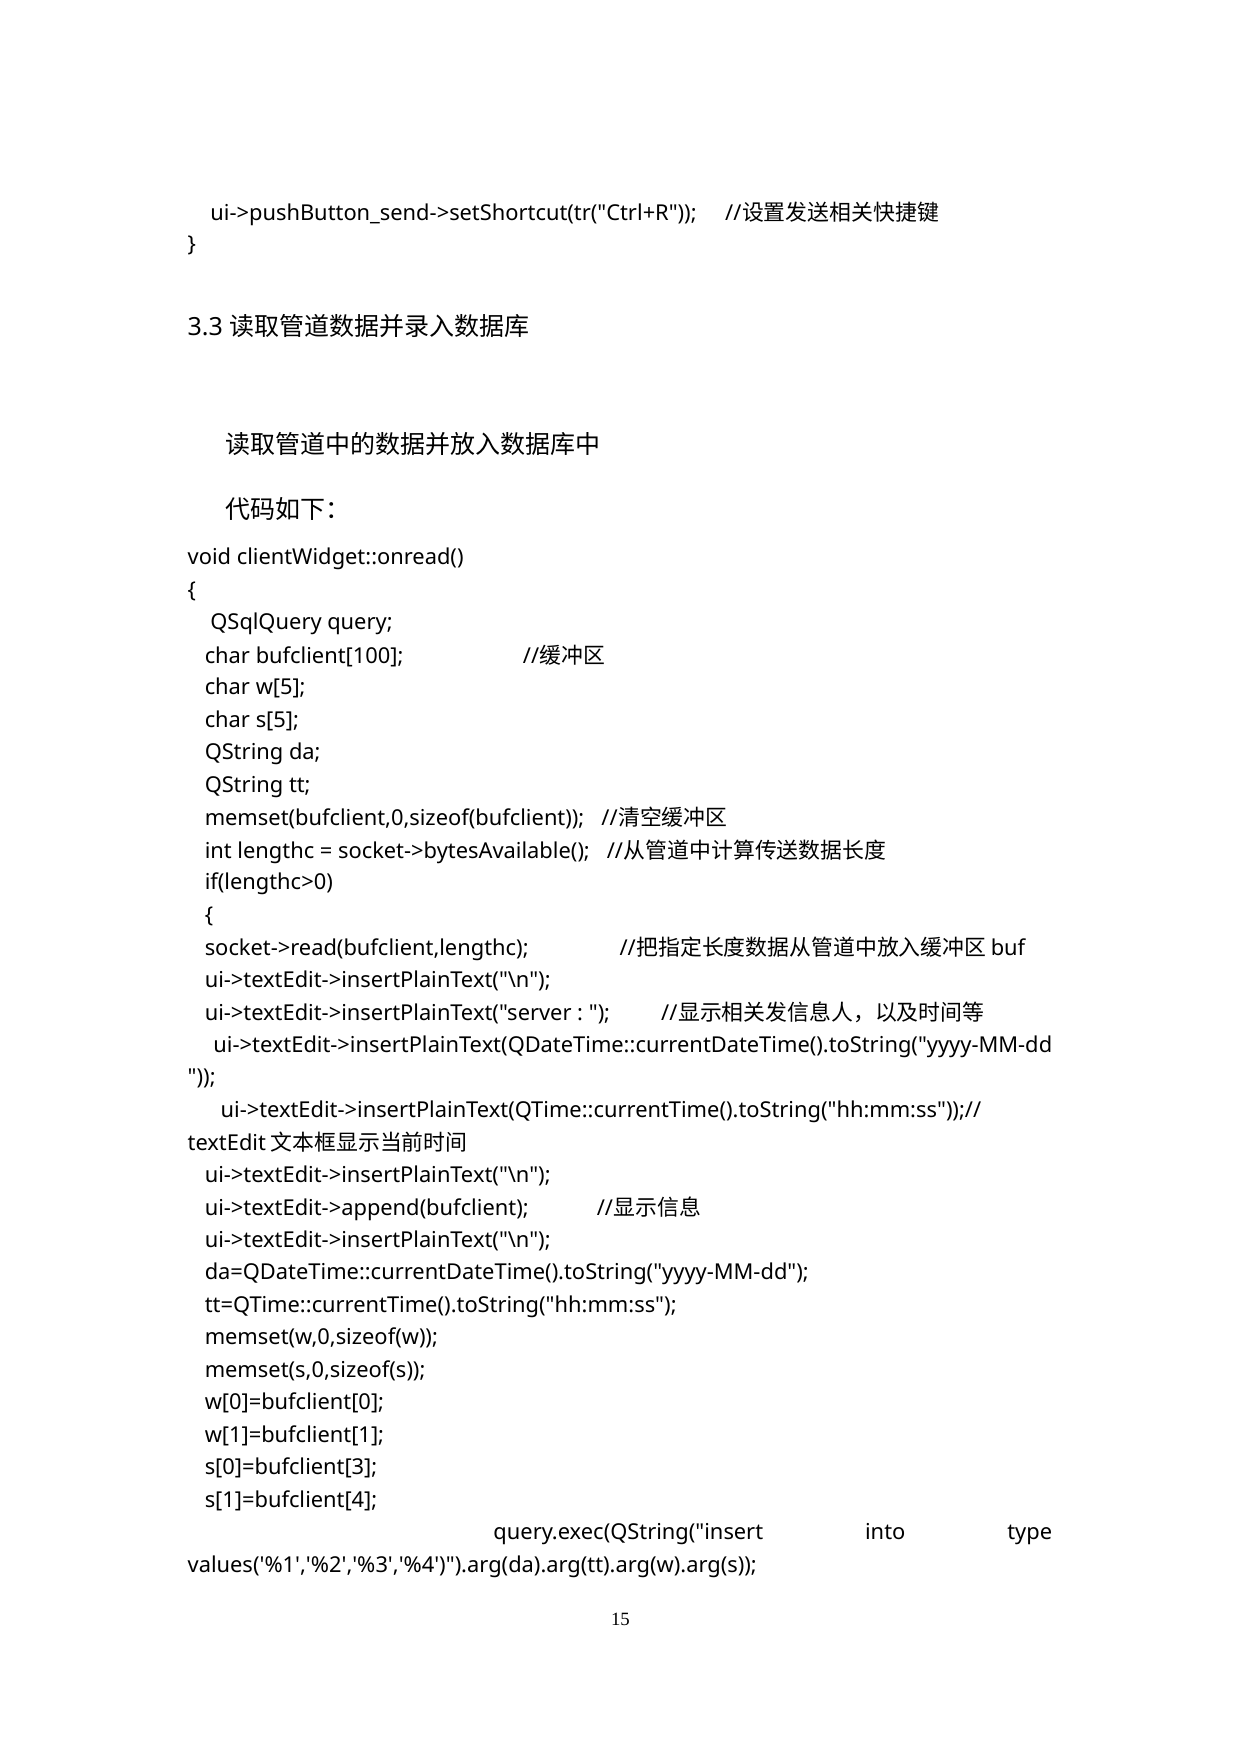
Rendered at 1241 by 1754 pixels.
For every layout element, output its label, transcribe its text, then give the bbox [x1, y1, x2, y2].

text char w[5]; [187, 670, 1053, 702]
text ui->textEdit->append(bufclient); //显示信息 [187, 1190, 1053, 1222]
text ui->pushButton_send->setShortcut(tr("Ctrl+R")); //设置发送相关快捷键 [187, 194, 1053, 227]
text char bufclient[100]; //缓冲区 [187, 637, 1053, 670]
text query.exec(QString("insert into type values('%1','%2','%3','%4')").arg(da).arg(tt).arg(w).arg(s)); [187, 1515, 1053, 1580]
text socket->read(bufclient,lengthc); //把指定长度数据从管道中放入缓冲区buf [187, 930, 1053, 962]
text ui->textEdit->insertPlainText("\n"); [187, 1222, 1053, 1255]
text QString da; [187, 735, 1053, 767]
text w[1]=bufclient[1]; [187, 1417, 1053, 1450]
text memset(w,0,sizeof(w)); [187, 1320, 1053, 1352]
subtitle 3.3 读取管道数据并录入数据库 [187, 292, 1053, 357]
text QSqlQuery query; [187, 605, 1053, 637]
text int lengthc = socket->bytesAvailable(); //从管道中计算传送数据长度 [187, 832, 1053, 865]
text QString tt; [187, 767, 1053, 800]
text char s[5]; [187, 702, 1053, 735]
text ui->textEdit->insertPlainText("\n"); [187, 1157, 1053, 1190]
text s[0]=bufclient[3]; [187, 1450, 1053, 1482]
list 读取管道中的数据并放入数据库中 [225, 410, 1053, 475]
text tt=QTime::currentTime().toString("hh:mm:ss"); [187, 1287, 1053, 1320]
text ui->textEdit->insertPlainText("server : "); //显示相关发信息人，以及时间等 [187, 995, 1053, 1027]
text void clientWidget::onread() [187, 540, 1053, 572]
text w[0]=bufclient[0]; [187, 1385, 1053, 1417]
list 代码如下： [225, 475, 1053, 540]
text memset(s,0,sizeof(s)); [187, 1352, 1053, 1385]
text ui->textEdit->insertPlainText(QDateTime::currentDateTime().toString("yyyy-MM-dd ")); [187, 1027, 1053, 1092]
text { [187, 572, 1053, 605]
text if(lengthc>0) [187, 865, 1053, 897]
text ui->textEdit->insertPlainText("\n"); [187, 962, 1053, 995]
text s[1]=bufclient[4]; [187, 1482, 1053, 1515]
text { [187, 897, 1053, 930]
text da=QDateTime::currentDateTime().toString("yyyy-MM-dd"); [187, 1255, 1053, 1287]
text ui->textEdit->insertPlainText(QTime::currentTime().toString("hh:mm:ss"));//textEdit文本框显示当前时间 [187, 1092, 1053, 1157]
text } [187, 227, 1053, 259]
text memset(bufclient,0,sizeof(bufclient)); //清空缓冲区 [187, 800, 1053, 832]
